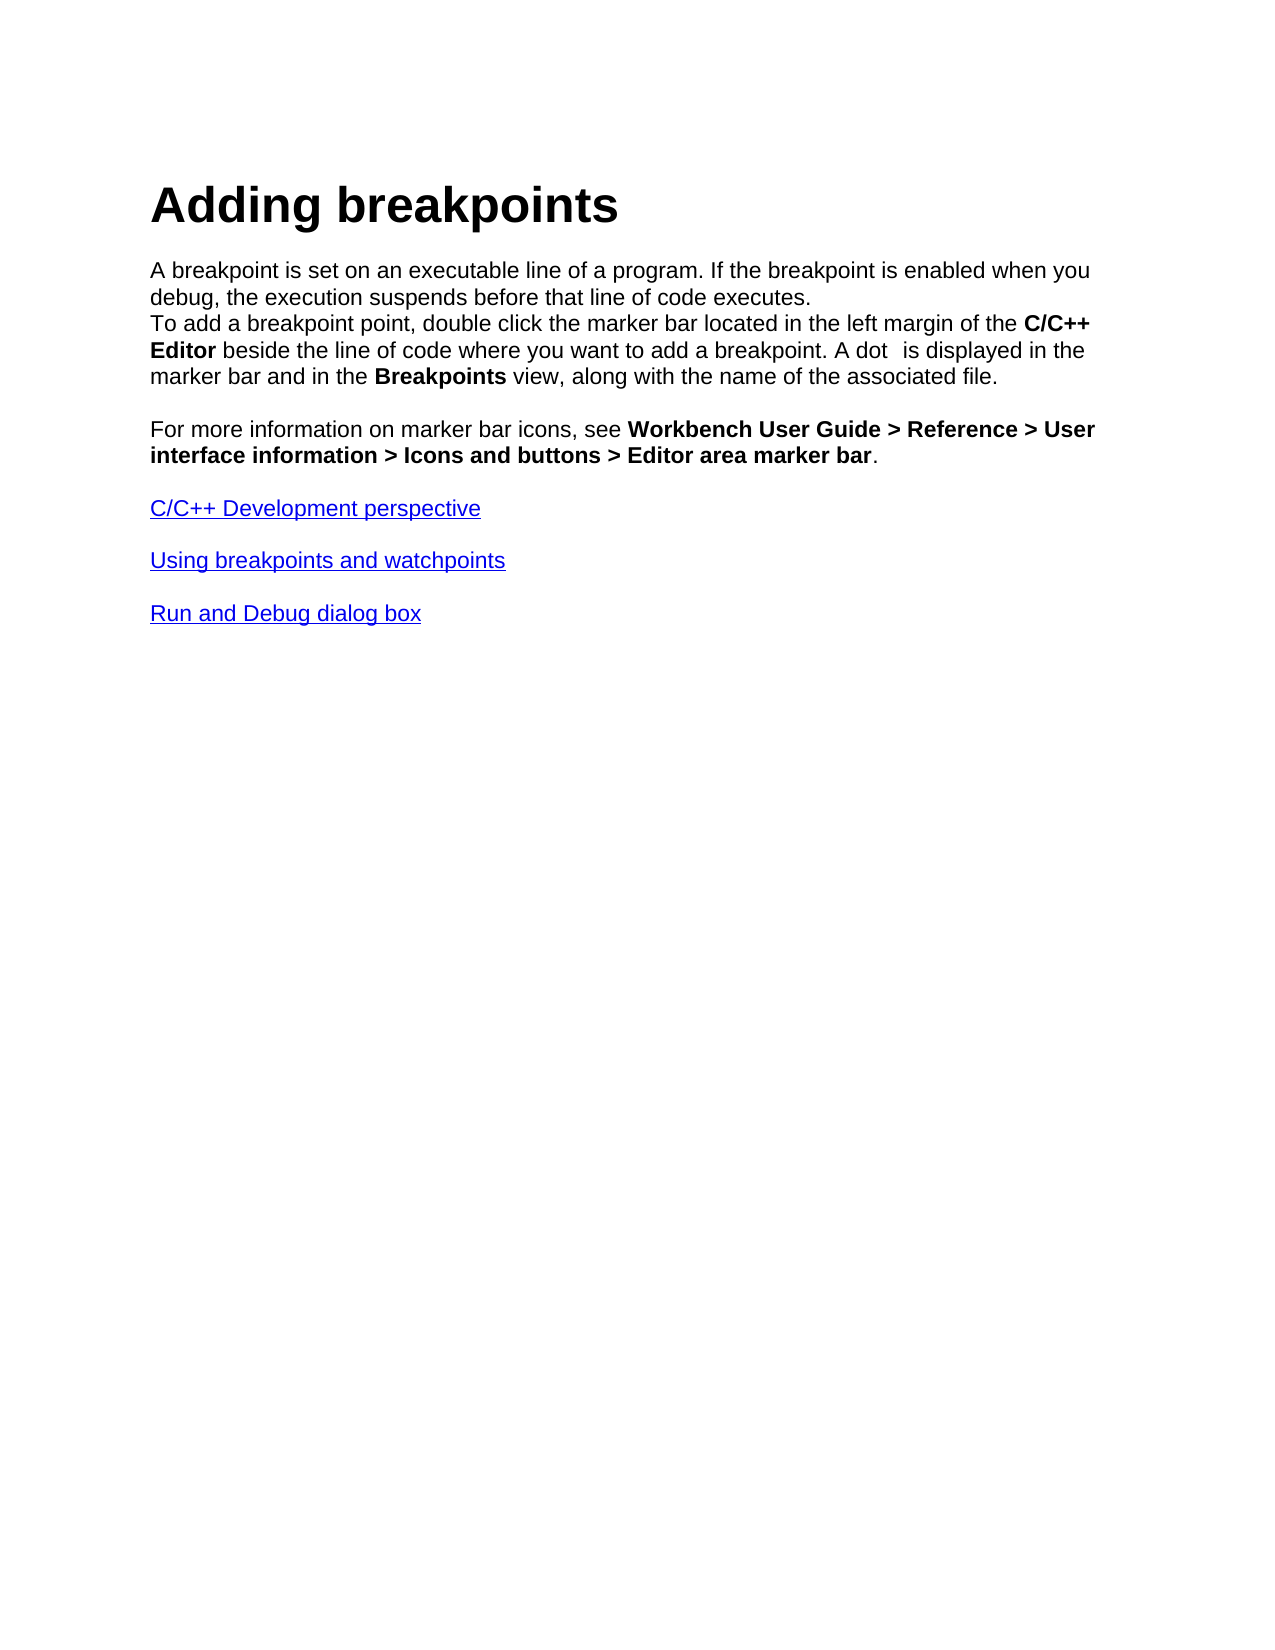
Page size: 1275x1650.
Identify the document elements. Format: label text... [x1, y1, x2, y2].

text Using breakpoints and watchpoints [150, 547, 1125, 574]
text A breakpoint is set on an executable line of a program. If the breakpoint is enabled when you debug, the execution suspends before that line of code executes. [150, 257, 1125, 310]
subtitle Adding breakpoints [150, 175, 1125, 232]
text Run and Debug dialog box [150, 600, 1125, 626]
text For more information on marker bar icons, see Workbench User Guide > Reference > User interface information > Icons and buttons > Editor area marker bar. [150, 416, 1125, 468]
text To add a breakpoint point, double click the marker bar located in the left margin of the C/C++ Editor beside the line of code where you want to add a breakpoint. A dot is displayed in the marker bar and in the Breakpoints view, along with the name of the associated file. [150, 310, 1125, 389]
text C/C++ Development perspective [150, 495, 1125, 521]
